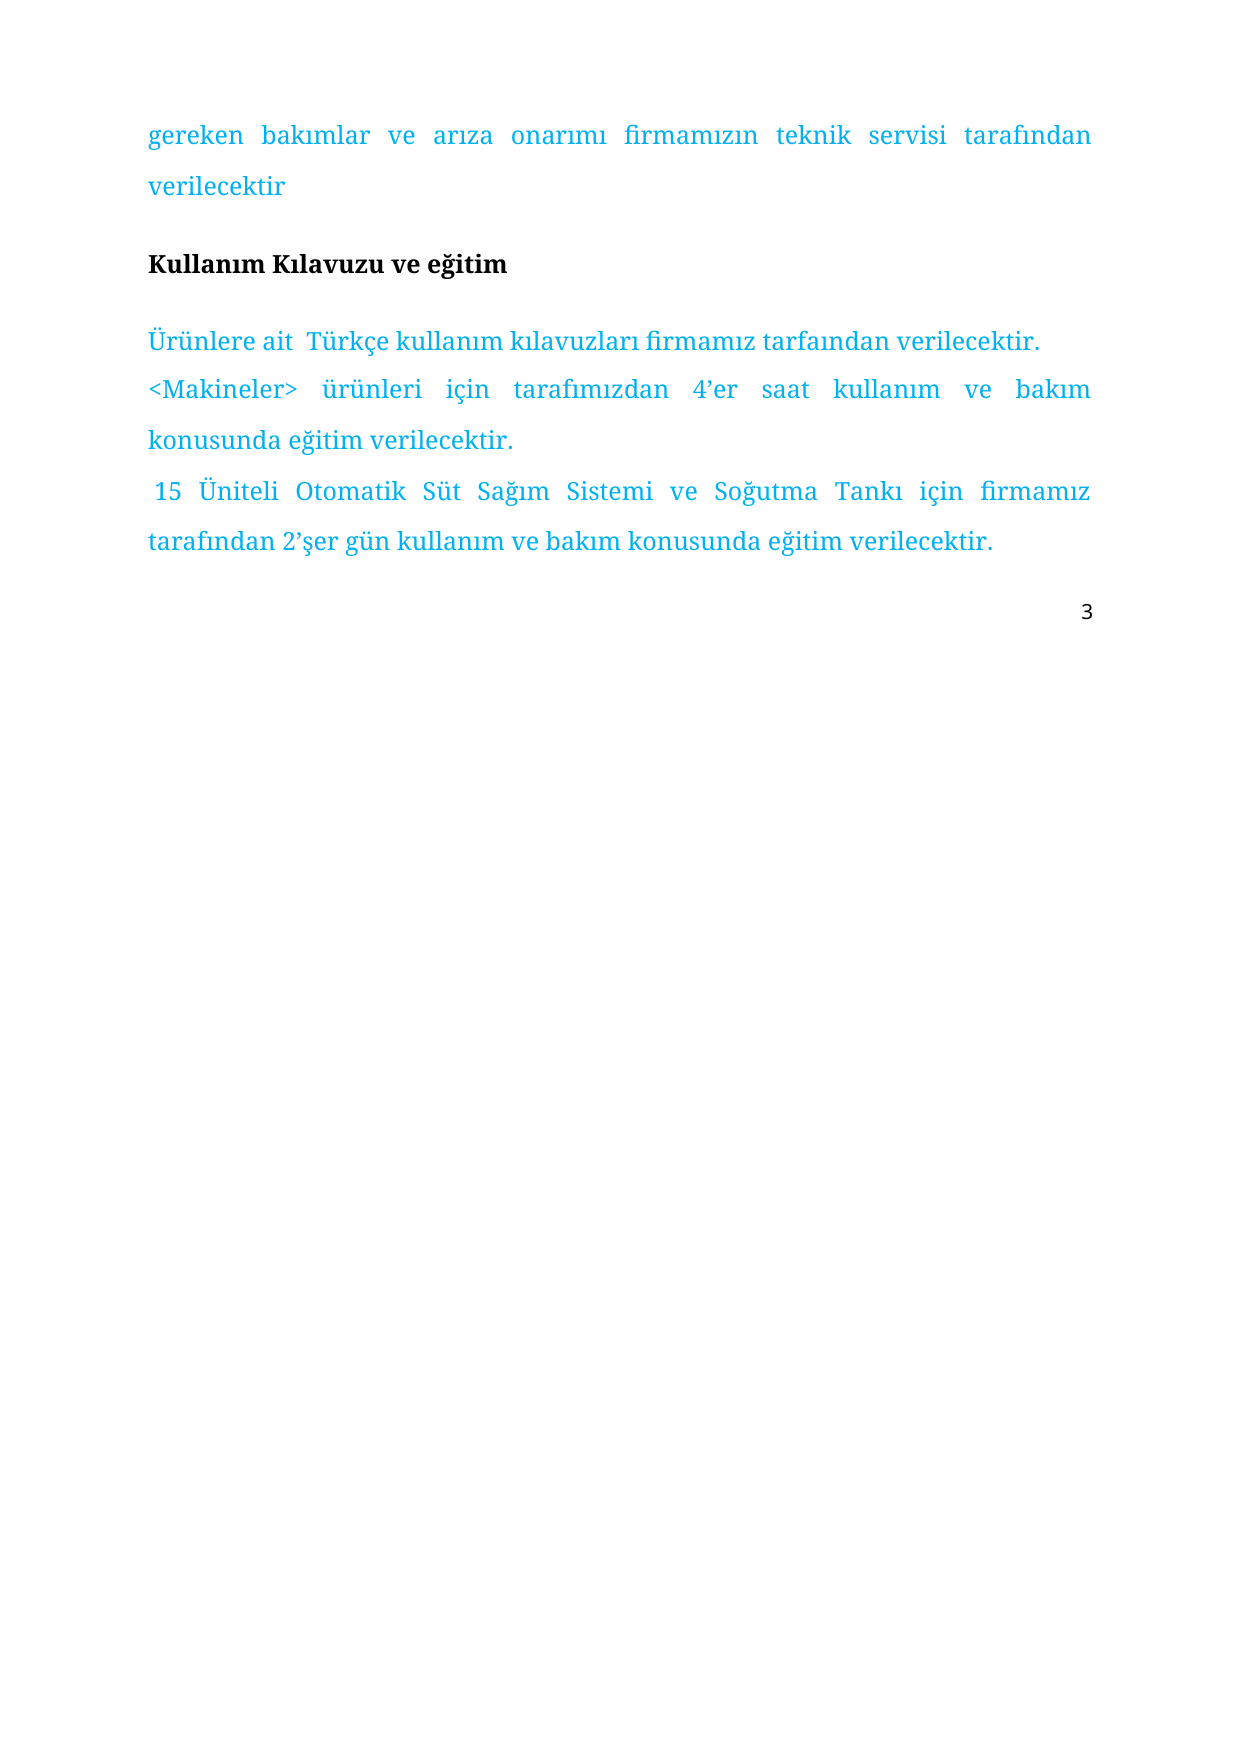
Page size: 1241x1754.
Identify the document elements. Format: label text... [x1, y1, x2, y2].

text Ürünlere ait Türkçe kullanım kılavuzları firmamız tarfaından verilecektir. [148, 323, 1094, 357]
text <Makineler> ürünleri için tarafımızdan 4’er saat kullanım ve bakım konusunda eğitim verilecektir. [148, 371, 1092, 457]
text 15 Üniteli Otomatik Süt Sağım Sistemi ve Soğutma Tankı için firmamız tarafından 2’şer gün kullanım ve bakım konusunda eğitim verilecektir. [148, 474, 1092, 558]
text Kullanım Kılavuzu ve eğitim [148, 247, 1094, 281]
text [148, 118, 1092, 202]
text 3 [1081, 597, 1094, 625]
